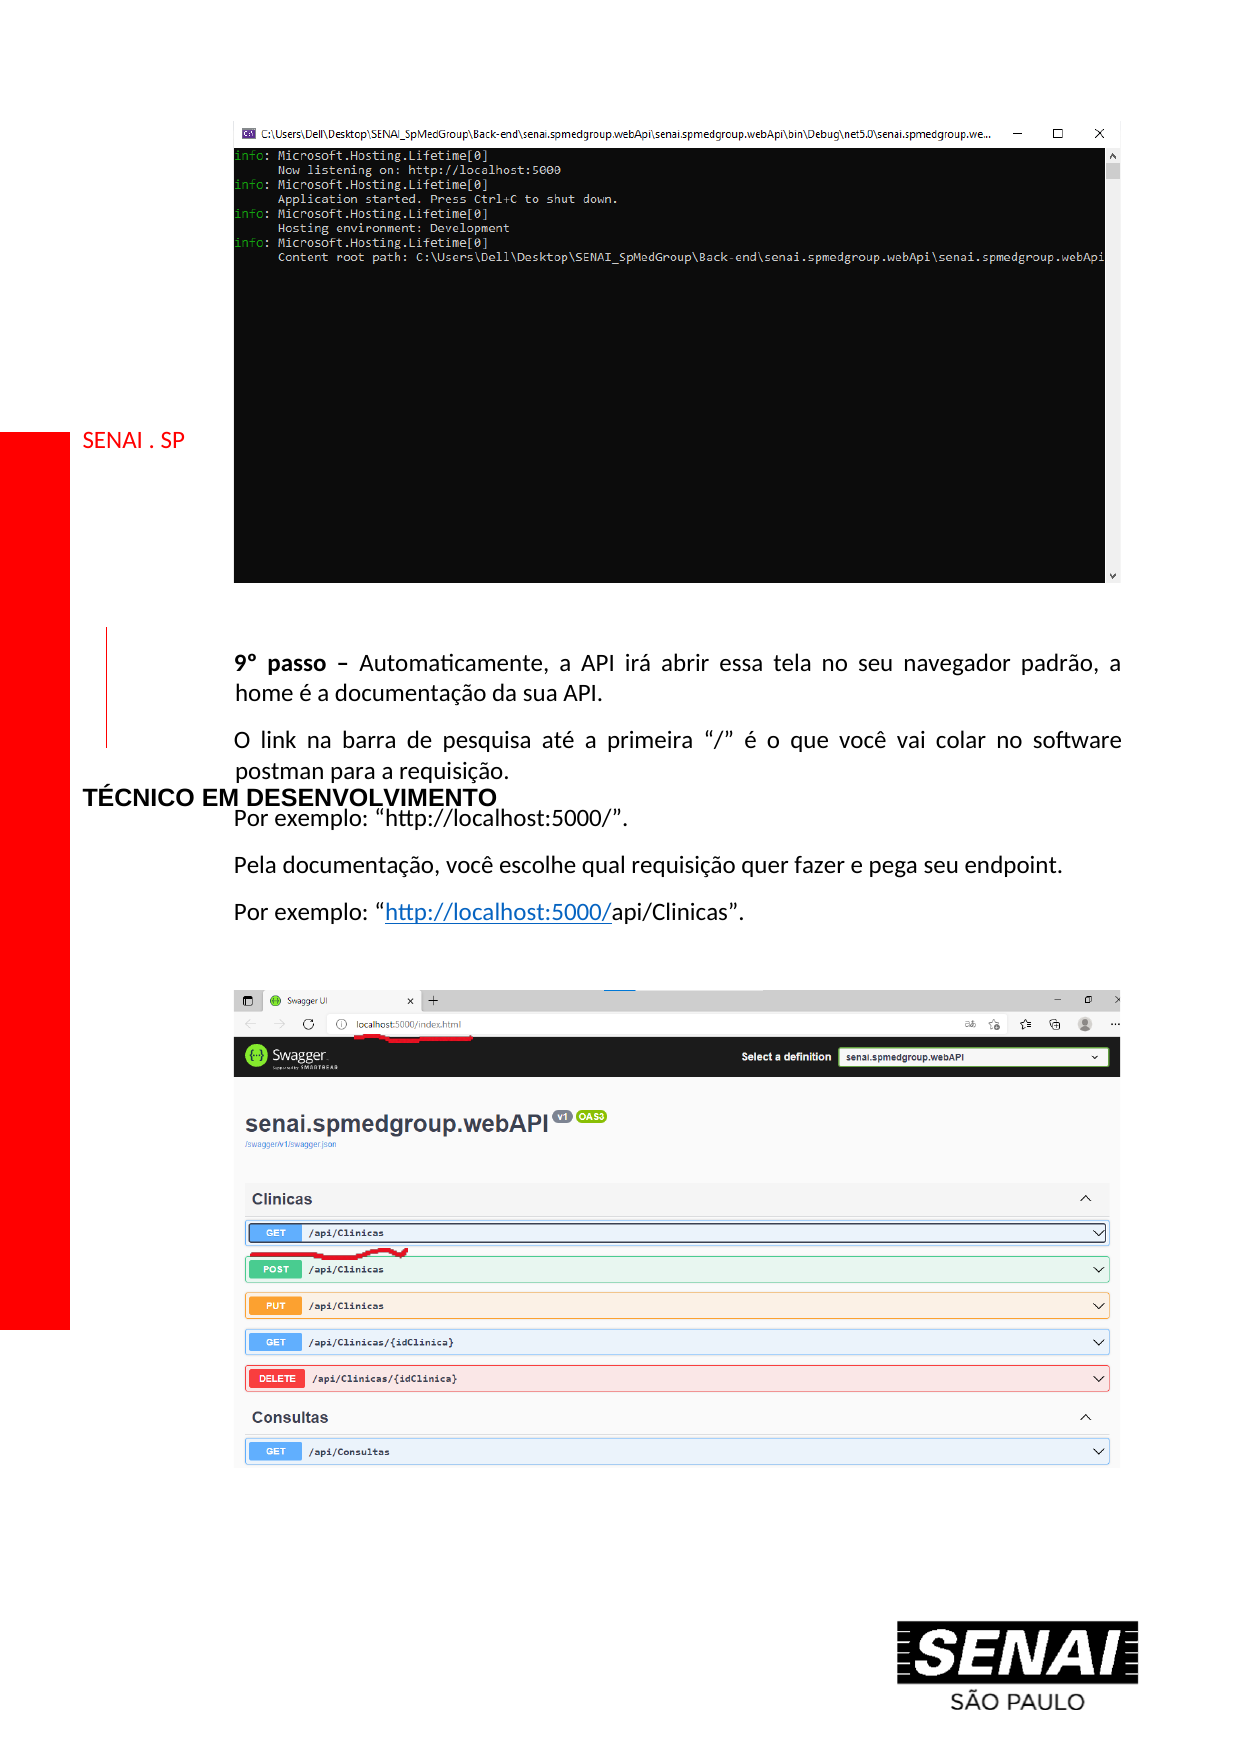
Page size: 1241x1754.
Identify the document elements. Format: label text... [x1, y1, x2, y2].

text 9º passo – Automaticamente, a API irá abrir essa tela no seu navegador padrão, a home é a documentação da sua API. [234, 647, 1123, 708]
text Por exemplo: “http://localhost:5000/”. [234, 802, 1123, 833]
text Por exemplo: “http://localhost:5000/api/Clinicas”. [234, 896, 1123, 927]
picture [897, 1614, 1143, 1710]
picture [233, 121, 1121, 583]
text Pela documentação, você escolhe qual requisição quer fazer e pega seu endpoint. [234, 849, 1123, 880]
picture [233, 990, 1121, 1468]
text O link na barra de pesquisa até a primeira “/” é o que você vai colar no software postman para a requisição. [234, 724, 1123, 785]
